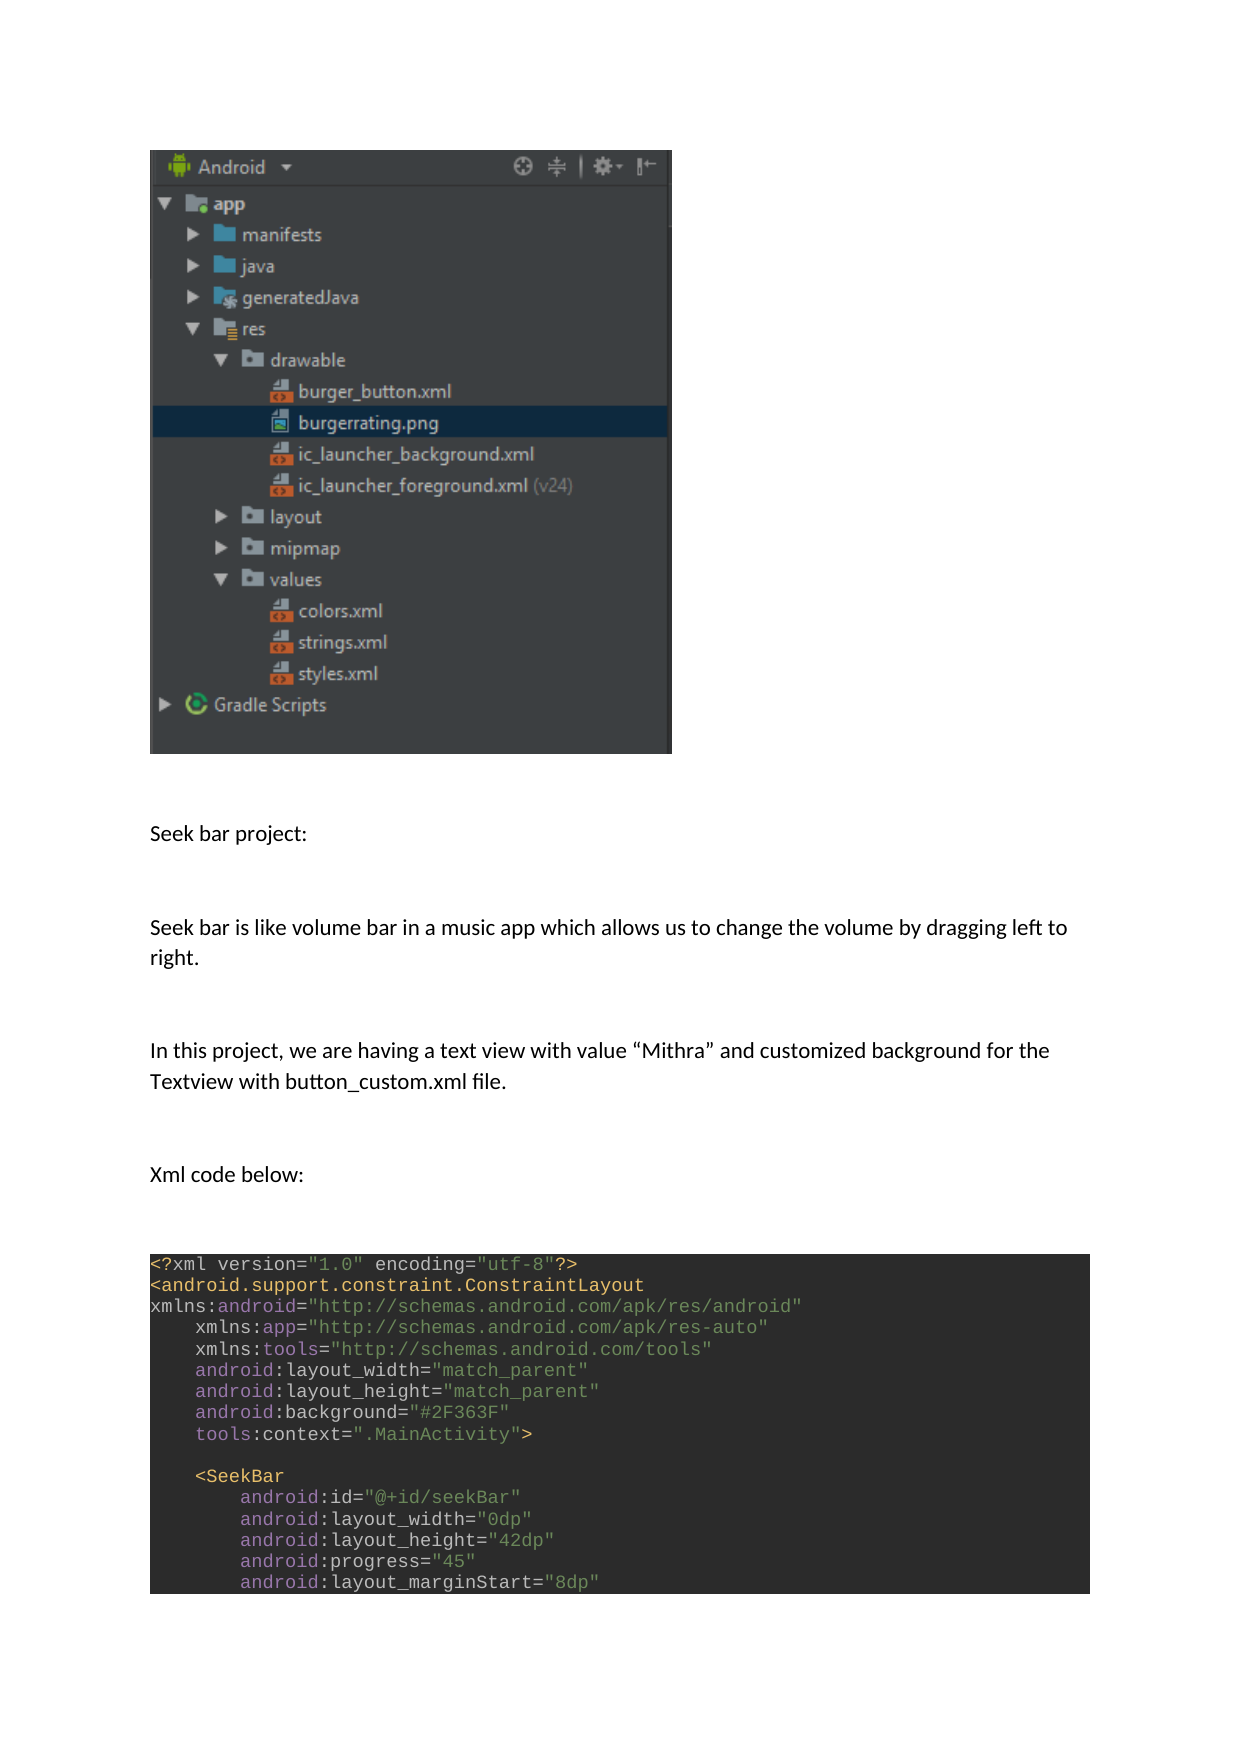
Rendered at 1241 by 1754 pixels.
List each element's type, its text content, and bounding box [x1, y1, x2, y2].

text Seek bar project: [150, 819, 1090, 847]
text Seek bar is like volume bar in a music app which allows us to change the volume by dragging left to right. [150, 913, 1090, 971]
picture [150, 150, 672, 754]
text In this project, we are having a text view with value “Mithra” and customized background for the Textview with button_custom.xml file. [150, 1037, 1090, 1095]
text Xml code below: [150, 1161, 1090, 1188]
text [150, 1254, 1090, 1594]
